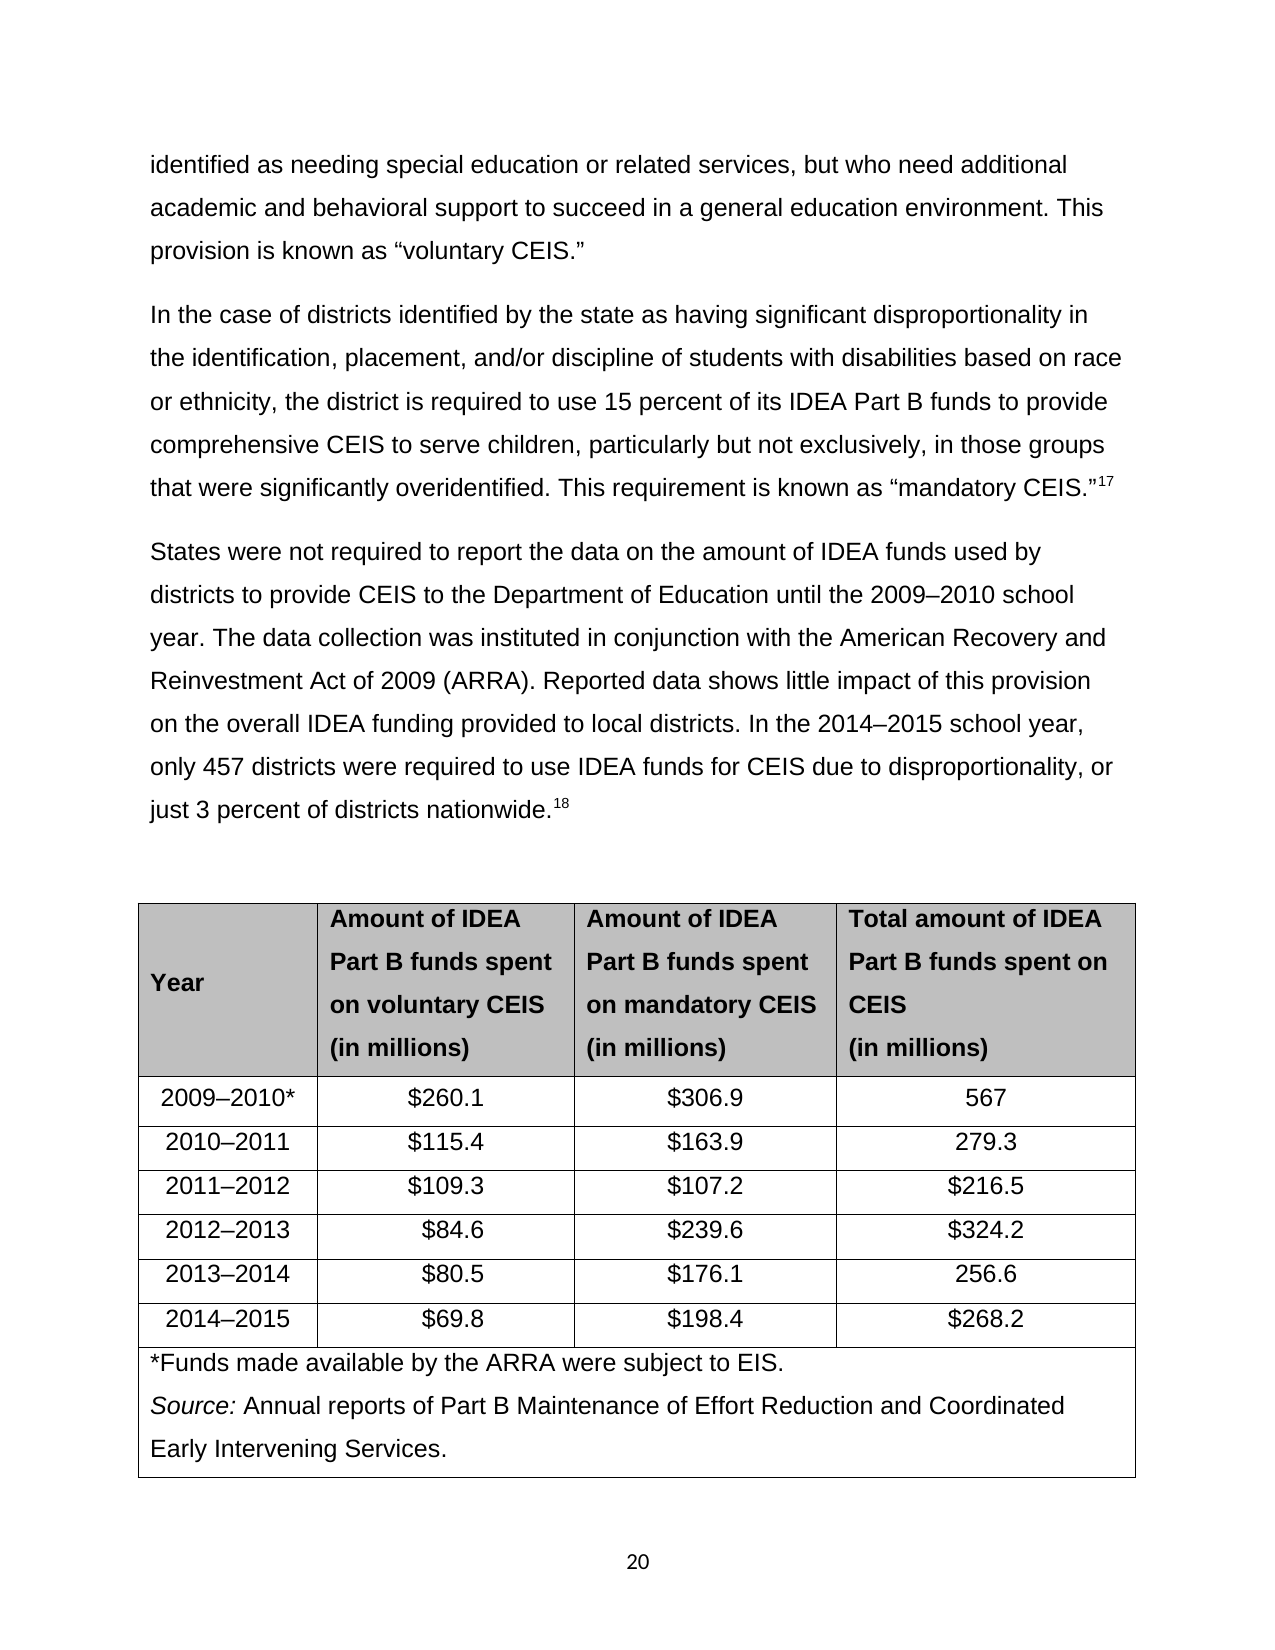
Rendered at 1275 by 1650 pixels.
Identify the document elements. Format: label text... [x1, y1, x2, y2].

table_cell 2010–2011 [139, 1127, 317, 1170]
table_cell $69.8 [318, 1304, 574, 1347]
table_cell 2009–2010* [139, 1077, 317, 1126]
table_header Amount of IDEA Part B funds spent on voluntary CEIS (in millions) [318, 904, 574, 1076]
table_cell 2014–2015 [139, 1304, 317, 1347]
text In the case of districts identified by the state as having significant disproportionality in the identification, placement, and/or discipline of students with disabilities based on race or ethnicity, the district is required to use 15 percent of its IDEA Part B funds to provide comprehensive CEIS to serve children, particularly but not exclusively, in those groups that were significantly overidentified. This requirement is known as “mandatory CEIS.” [150, 300, 1125, 501]
table_cell $324.2 [837, 1215, 1135, 1258]
table_cell $567.0 [837, 1077, 1135, 1126]
table_cell $216.5 [837, 1171, 1135, 1214]
table_cell $115.4 [318, 1127, 574, 1170]
table_header Total amount of IDEA Part B funds spent on CEIS (in millions) [837, 904, 1135, 1076]
table_cell 2012–2013 [139, 1215, 317, 1258]
table_cell 2013–2014 [139, 1260, 317, 1302]
table_cell $306.9 [575, 1077, 836, 1126]
table_cell $256.6 [837, 1260, 1135, 1302]
table_cell $268.2 [837, 1304, 1135, 1347]
table_cell $80.5 [318, 1260, 574, 1302]
table_cell $239.6 [575, 1215, 836, 1258]
table_header Amount of IDEA Part B funds spent on mandatory CEIS (in millions) [575, 904, 836, 1076]
table_cell $163.9 [575, 1127, 836, 1170]
table_cell $279.3 [837, 1127, 1135, 1170]
table_header Year [139, 904, 317, 1076]
table_cell $198.4 [575, 1304, 836, 1347]
table_cell $84.6 [318, 1215, 574, 1258]
table_cell 2011–2012 [139, 1171, 317, 1214]
text States were not required to report the data on the amount of IDEA funds used by districts to provide CEIS to the Department of Education until the 2009–2010 school year. The data collection was instituted in conjunction with the American Recovery and Reinvestment Act of 2009 (ARRA). Reported data shows little impact of this provision on the overall IDEA funding provided to local districts. In the 2014–2015 school year, only 457 districts were required to use IDEA funds for CEIS due to disproportionality, or just 3 percent of districts nationwide. [150, 537, 1125, 824]
table_cell $109.3 [318, 1171, 574, 1214]
table_cell $260.1 [318, 1077, 574, 1126]
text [150, 150, 1125, 265]
table_cell $107.2 [575, 1171, 836, 1214]
table_cell *Funds made available by the ARRA were subject to EIS. Source: Annual reports of Part B Maintenance of Effort Reduction and Coordinated Early Intervening Services. [139, 1348, 1135, 1477]
table_cell $176.1 [575, 1260, 836, 1302]
